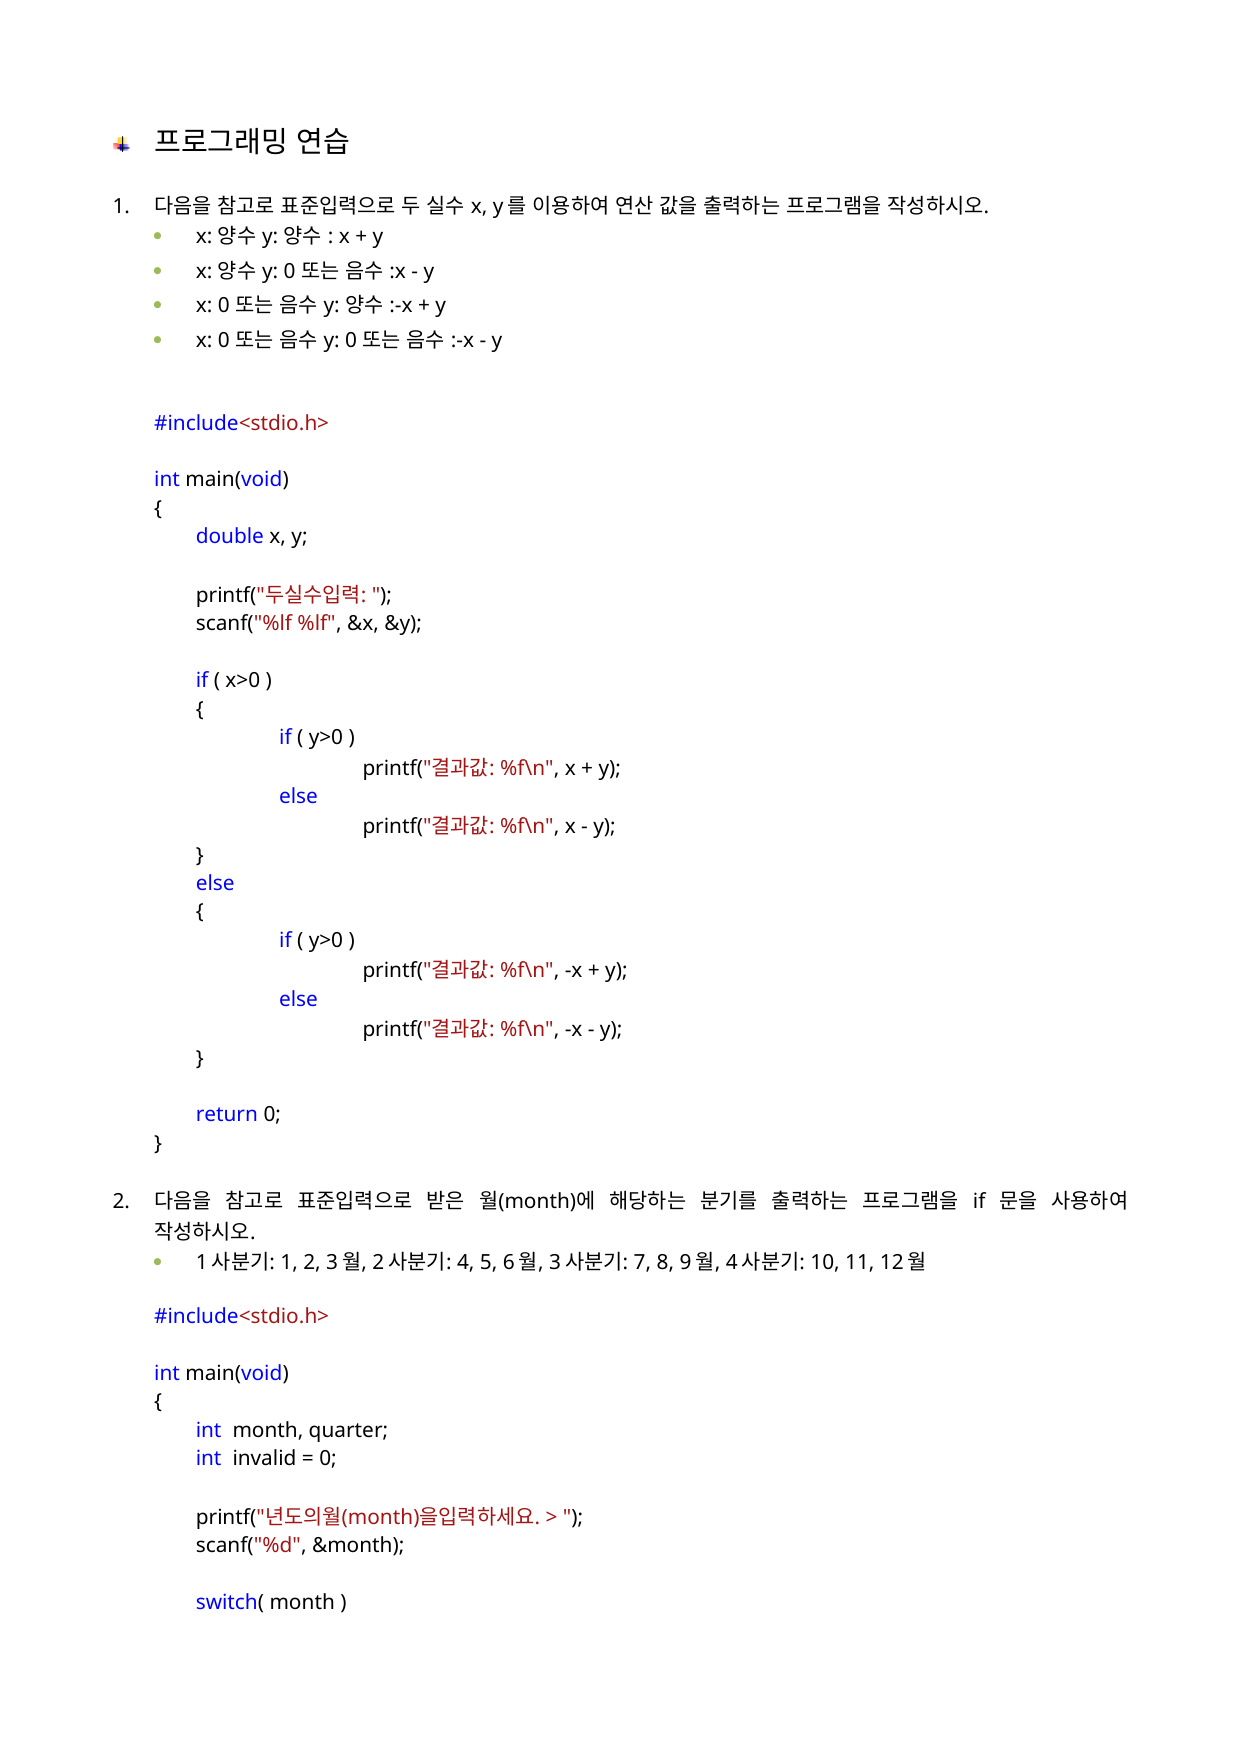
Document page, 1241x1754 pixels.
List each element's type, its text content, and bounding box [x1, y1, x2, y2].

text printf("결과값: %f\n", x + y); [154, 751, 1128, 781]
text printf("년도의월(month)을입력하세요. > "); [154, 1500, 1128, 1530]
text else [154, 984, 1128, 1012]
text printf("결과값: %f\n", x - y); [154, 809, 1128, 840]
list 1사분기: 1, 2, 3월, 2사분기: 4, 5, 6월, 3사분기: 7, 8, 9월, 4사분기: 10, 11, 12월 [154, 1245, 1128, 1276]
text #include<stdio.h> [154, 1301, 1128, 1329]
text else [154, 868, 1128, 897]
text { [154, 1386, 1128, 1415]
text int invalid = 0; [154, 1443, 1128, 1472]
text { [154, 694, 1128, 722]
text } [154, 1128, 1128, 1156]
text if ( y>0 ) [154, 722, 1128, 751]
text { [154, 493, 1128, 521]
text int main(void) [154, 464, 1128, 493]
list 다음을 참고로 표준입력으로 받은 월(month)에 해당하는 분기를 출력하는 프로그램을 if 문을 사용하여 작성하시오. [112, 1185, 1128, 1245]
picture [113, 135, 130, 152]
text } [154, 1043, 1128, 1071]
list x: 0 또는 음수 y: 0 또는 음수 :-x - y [154, 323, 1128, 354]
text return 0; [154, 1099, 1128, 1128]
text if ( y>0 ) [154, 925, 1128, 953]
text else [154, 781, 1128, 809]
text { [154, 897, 1128, 925]
text printf("결과값: %f\n", -x - y); [154, 1012, 1128, 1043]
text int month, quarter; [154, 1415, 1128, 1443]
text if ( x>0 ) [154, 665, 1128, 694]
list x: 양수 y: 0 또는 음수 :x - y [154, 254, 1128, 284]
text scanf("%lf %lf", &x, &y); [154, 608, 1128, 637]
list 프로그래밍 연습 [112, 118, 1128, 160]
text } [154, 840, 1128, 868]
text printf("두실수입력: "); [154, 578, 1128, 608]
list x: 0 또는 음수 y: 양수 :-x + y [154, 289, 1128, 319]
list 다음을 참고로 표준입력으로 두 실수 x, y를 이용하여 연산 값을 출력하는 프로그램을 작성하시오. [112, 189, 1128, 219]
text #include<stdio.h> [154, 408, 1128, 436]
text scanf("%d", &month); [154, 1530, 1128, 1559]
list x: 양수 y: 양수 : x + y [154, 219, 1128, 249]
text double x, y; [154, 521, 1128, 550]
text printf("결과값: %f\n", -x + y); [154, 953, 1128, 984]
text switch( month ) [154, 1587, 1128, 1616]
text int main(void) [154, 1358, 1128, 1386]
